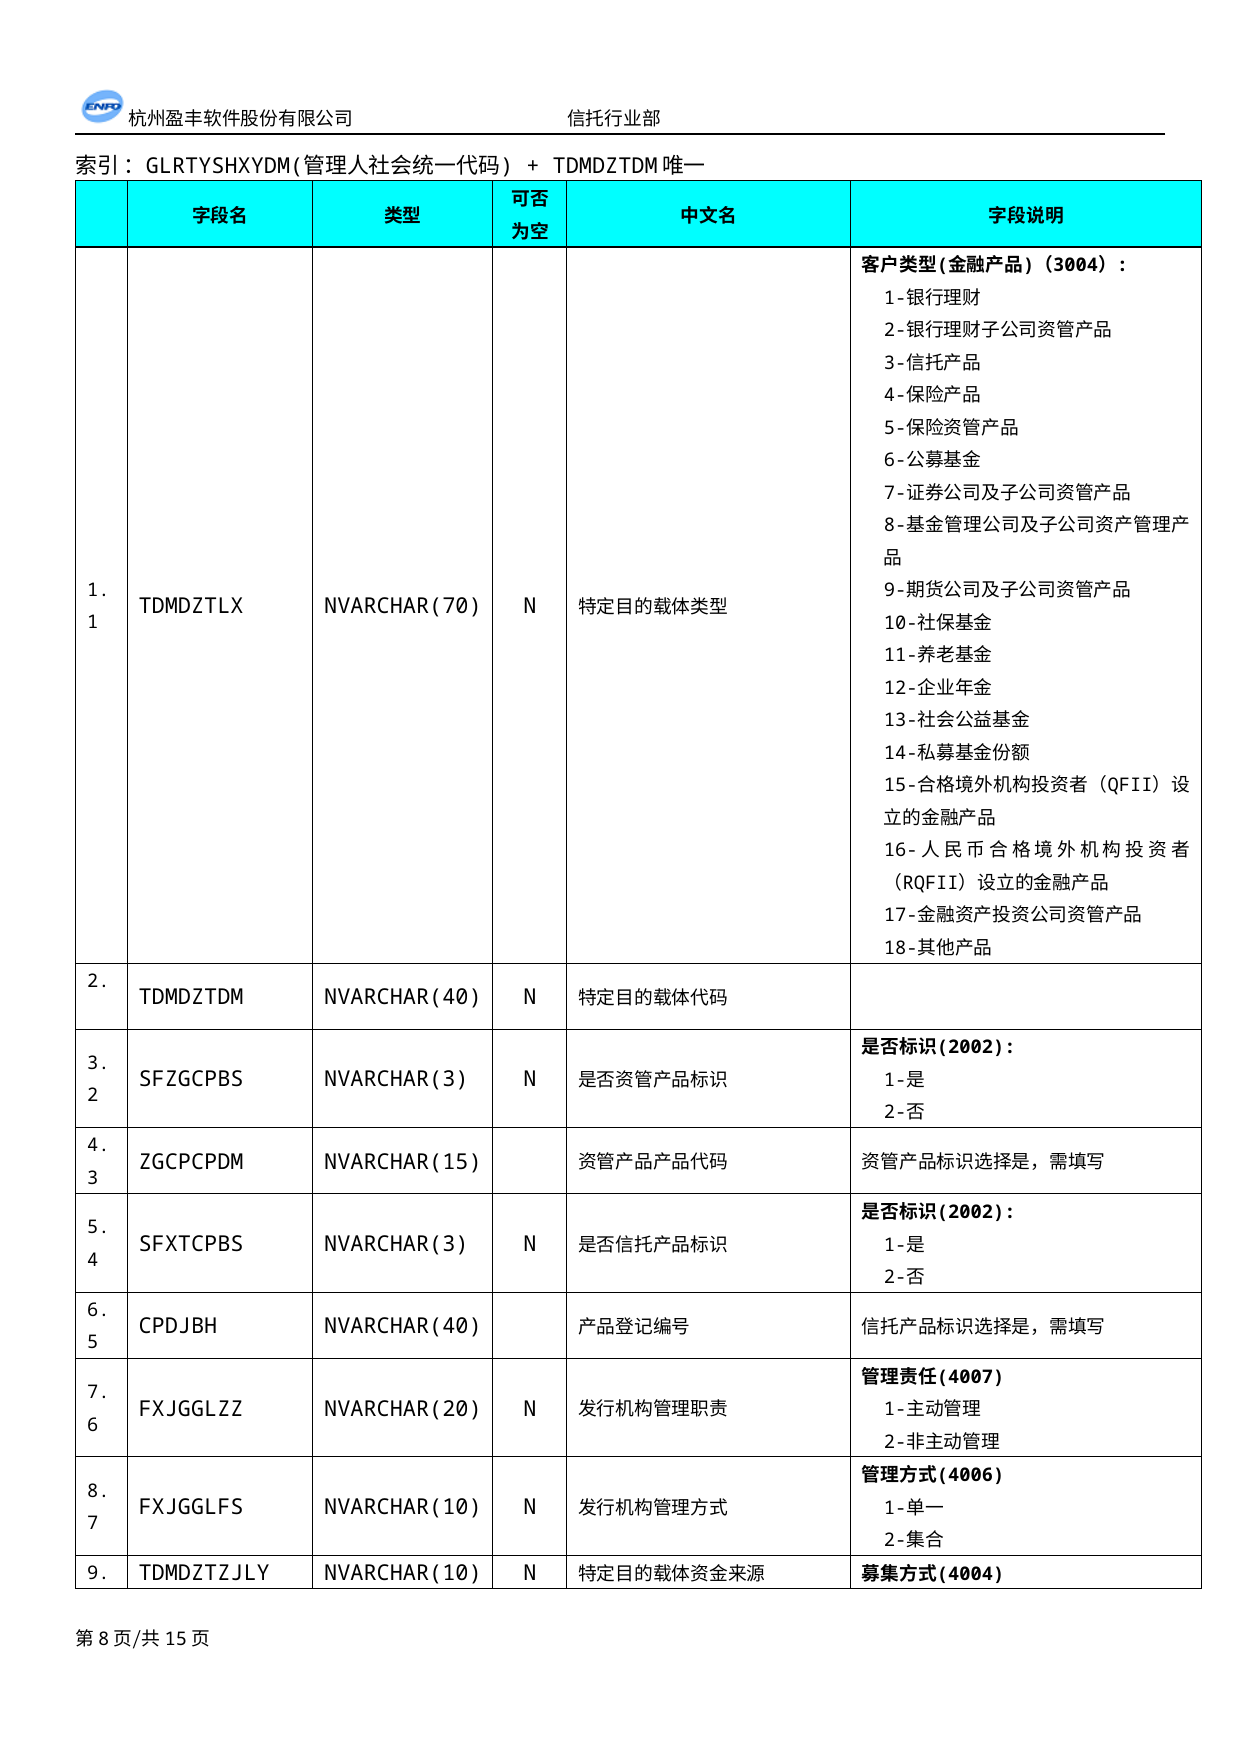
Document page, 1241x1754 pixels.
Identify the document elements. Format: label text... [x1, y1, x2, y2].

table_cell N [493, 964, 566, 1028]
table_cell 3 [76, 1128, 127, 1193]
table_cell 1 [76, 248, 127, 962]
picture [75, 88, 129, 126]
table_cell 5 [76, 1293, 127, 1358]
table_cell 资管产品标识选择是，需填写 [851, 1128, 1201, 1193]
table_cell 资管产品产品代码 [567, 1128, 850, 1193]
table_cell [851, 1556, 1201, 1588]
table_cell NVARCHAR(20) [313, 1359, 492, 1456]
table_cell FXJGGLFS [128, 1457, 312, 1555]
text 索引 ：GLRTYSHXYDM(管理人社会统一代码) + TDMDZTDM唯一 [75, 148, 1165, 180]
table_cell 4 [76, 1194, 127, 1292]
table_header [76, 181, 127, 246]
table_cell 是否资管产品标识 [567, 1030, 850, 1127]
table_cell [76, 964, 127, 1028]
table_cell N [493, 248, 566, 962]
table_cell 管理责任(4007) 1-主动管理 2-非主动管理 [851, 1359, 1201, 1456]
table_cell 8 [76, 1556, 127, 1588]
table_cell 特定目的载体代码 [567, 964, 850, 1028]
table_cell SFXTCPBS [128, 1194, 312, 1292]
table_cell N [493, 1457, 566, 1555]
table_cell 管理方式(4006) 1-单一 2-集合 [851, 1457, 1201, 1555]
table_cell NVARCHAR(10) [313, 1556, 492, 1588]
table_cell 6 [76, 1359, 127, 1456]
table_cell NVARCHAR(15) [313, 1128, 492, 1193]
table_header 字段说明 [851, 181, 1201, 246]
table_cell NVARCHAR(10) [313, 1457, 492, 1555]
table_cell 2 [76, 1030, 127, 1127]
table_header 字段名 [128, 181, 312, 246]
table_cell TDMDZTZJLY [128, 1556, 312, 1588]
table_cell SFZGCPBS [128, 1030, 312, 1127]
table_header 中文名 [567, 181, 850, 246]
table_cell NVARCHAR(40) [313, 964, 492, 1028]
table_cell [493, 1128, 566, 1193]
table_cell 产品登记编号 [567, 1293, 850, 1358]
table_cell TDMDZTLX [128, 248, 312, 962]
table_header 可否为空 [493, 181, 566, 246]
table_cell 是否标识(2002): 1-是 2-否 [851, 1030, 1201, 1127]
table_cell 特定目的载体资金来源 [567, 1556, 850, 1588]
table_cell N [493, 1556, 566, 1588]
table_cell 是否标识(2002): 1-是 2-否 [851, 1194, 1201, 1292]
table_cell NVARCHAR(40) [313, 1293, 492, 1358]
table_cell 特定目的载体类型 [567, 248, 850, 962]
table_cell CPDJBH [128, 1293, 312, 1358]
table_cell 发行机构管理职责 [567, 1359, 850, 1456]
table_cell NVARCHAR(3) [313, 1194, 492, 1292]
table_cell [851, 964, 1201, 1028]
table_cell TDMDZTDM [128, 964, 312, 1028]
table_cell 发行机构管理方式 [567, 1457, 850, 1555]
table_cell N [493, 1359, 566, 1456]
table_cell N [493, 1194, 566, 1292]
table_cell N [493, 1030, 566, 1127]
table_cell [493, 1293, 566, 1358]
table_header 类型 [313, 181, 492, 246]
table_cell 信托产品标识选择是，需填写 [851, 1293, 1201, 1358]
table_cell FXJGGLZZ [128, 1359, 312, 1456]
table_cell 是否信托产品标识 [567, 1194, 850, 1292]
table_cell NVARCHAR(70) [313, 248, 492, 962]
table_cell 7 [76, 1457, 127, 1555]
table_cell NVARCHAR(3) [313, 1030, 492, 1127]
table_cell ZGCPCPDM [128, 1128, 312, 1193]
table_cell 客户类型(金融产品)（3004）: 1-银行理财 2-银行理财子公司资管产品 3-信托产品 4-保险产品 5-保险资管产品 6-公募基金 7-证券公司及子公司资管产品 8-基金管理公司及子公司资产管理产品 9-期货公司及子公司资管产品 10-社保基金 11-养老基金 12-企业年金 13-社会公益基金 14-私募基金份额 15-合格境外机构投资者（QFII）设立的金融产品 16-人民币合格境外机构投资者（RQFII）设立的金融产品 17-金融资产投资公司资管产品 18-其他产品 [851, 248, 1201, 962]
